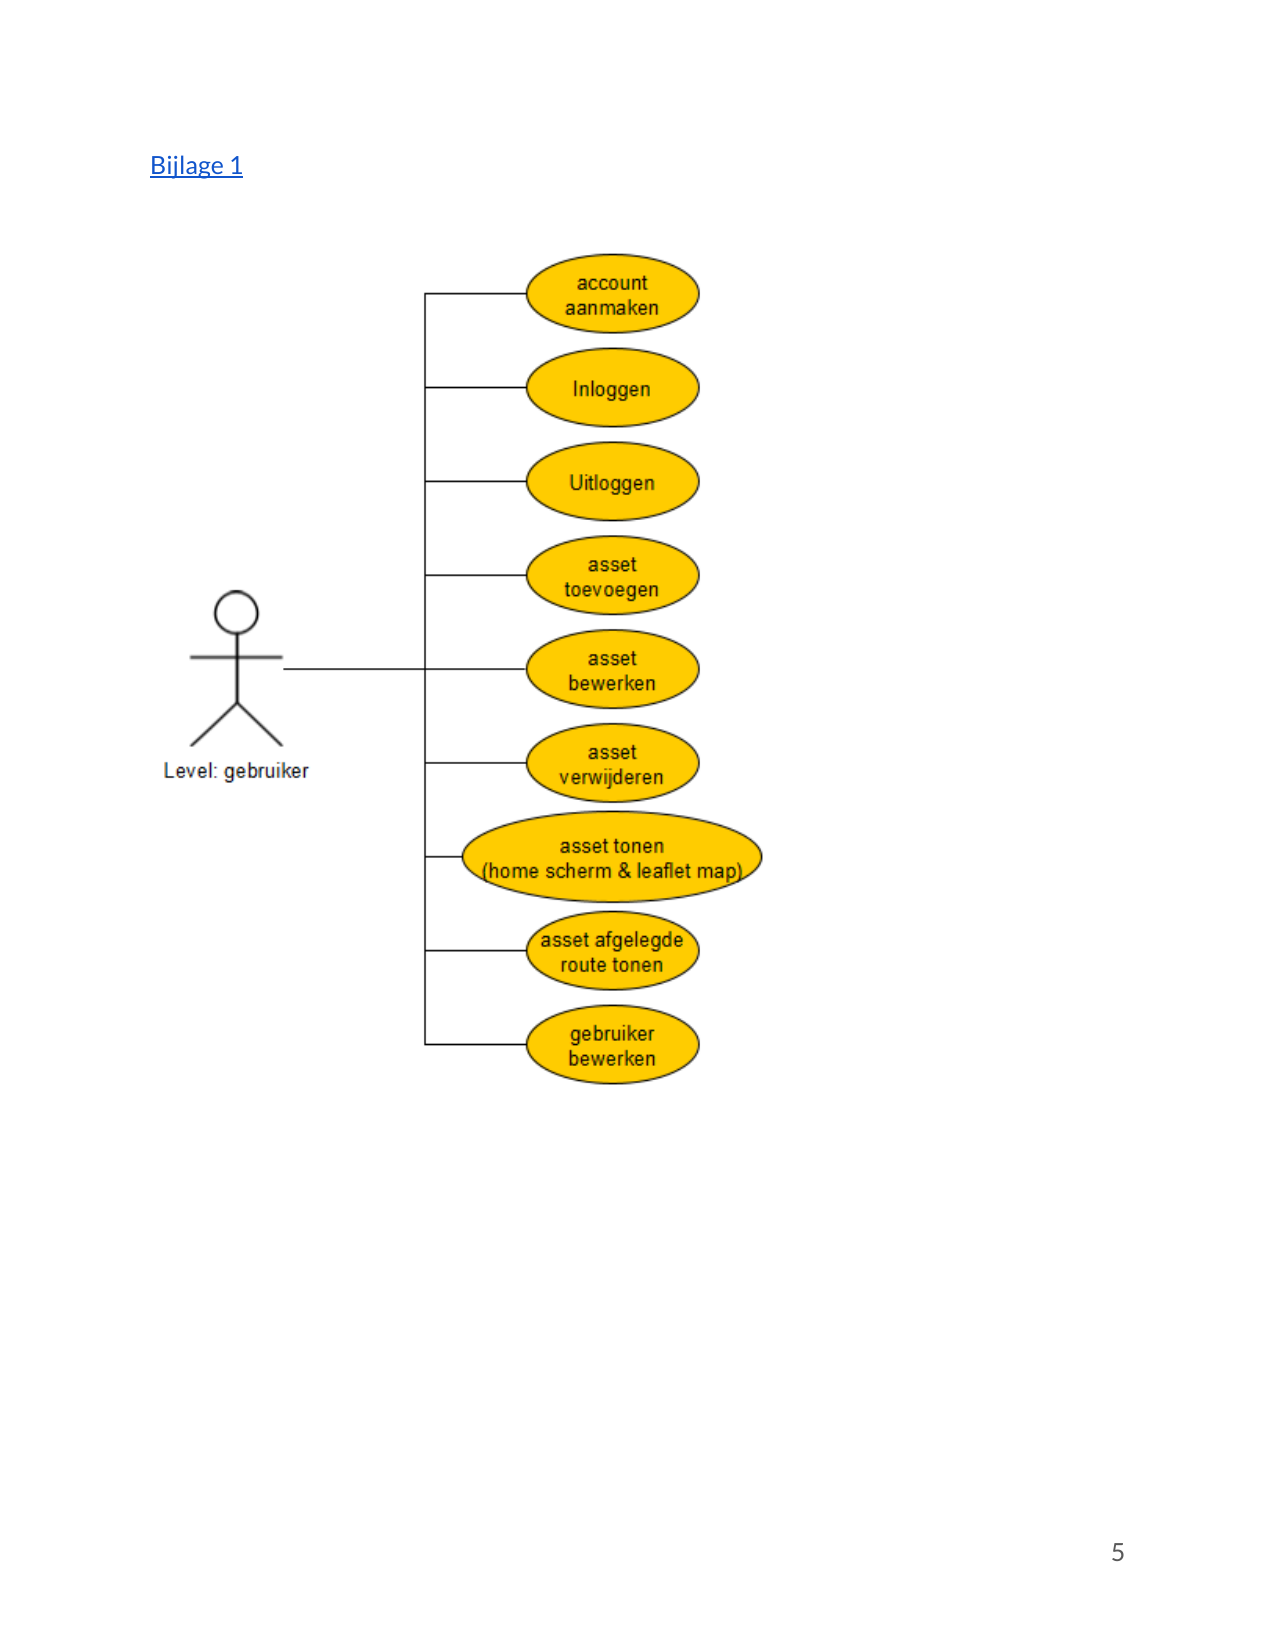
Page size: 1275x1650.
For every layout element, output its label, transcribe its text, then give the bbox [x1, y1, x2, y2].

picture [149, 205, 783, 1141]
text Bijlage 1 [150, 150, 1125, 180]
